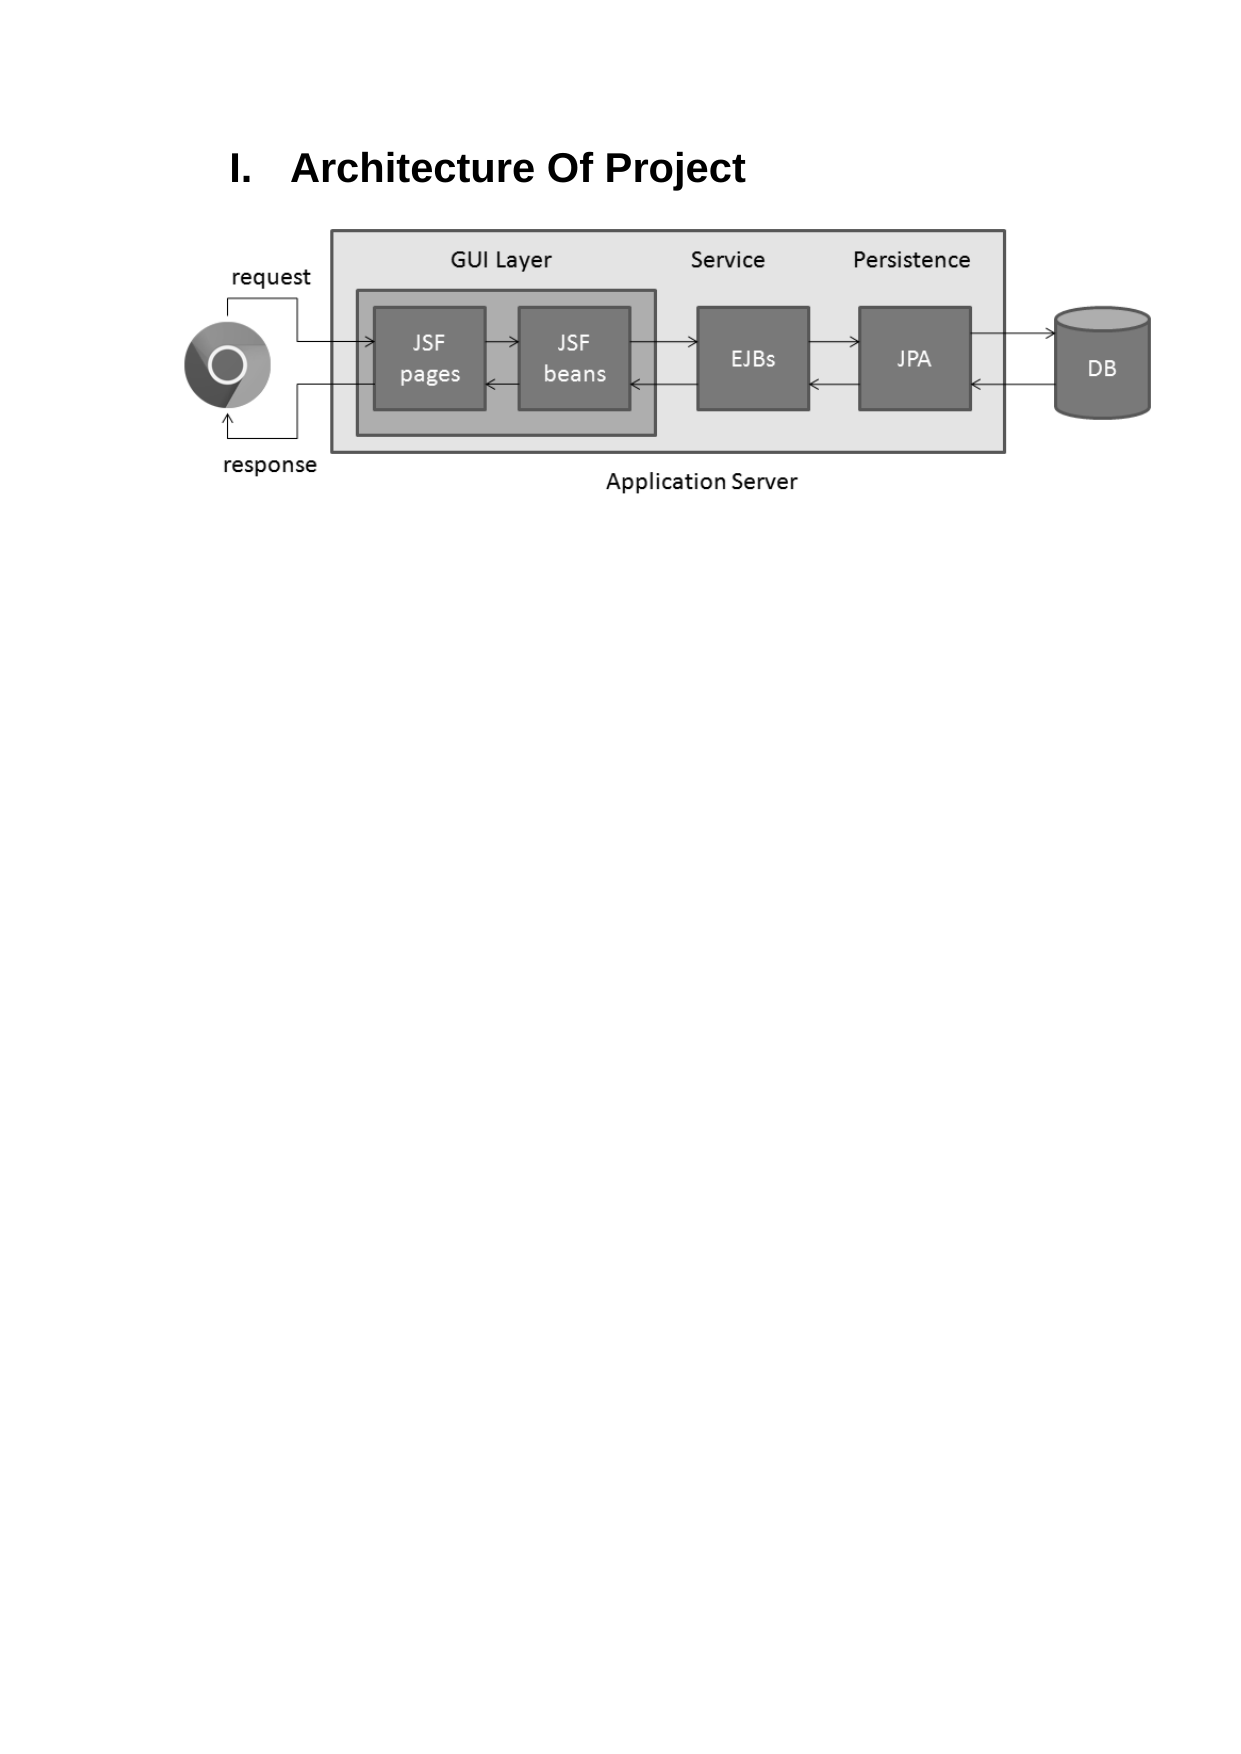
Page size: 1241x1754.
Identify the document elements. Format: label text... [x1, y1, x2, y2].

subtitle Architecture Of Project [252, 143, 1152, 191]
picture [177, 228, 1152, 503]
